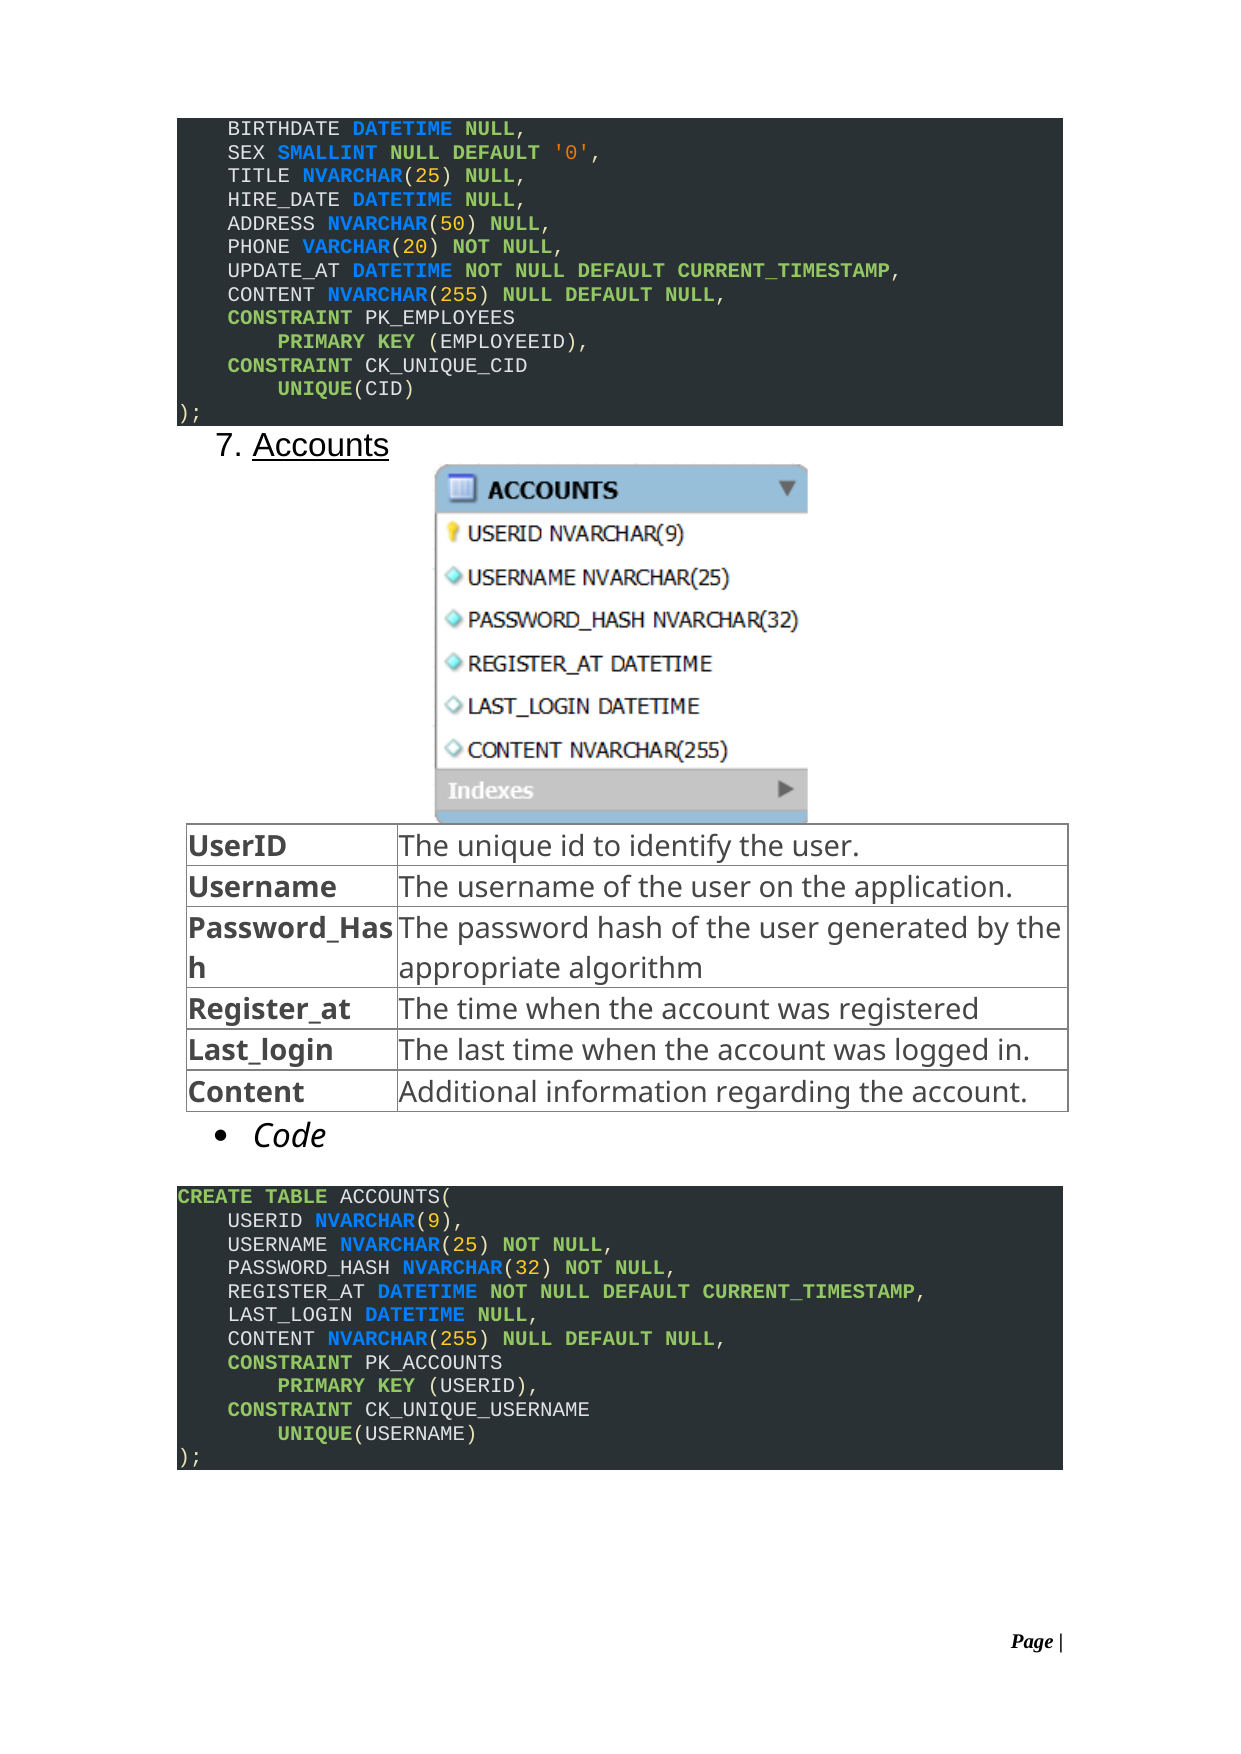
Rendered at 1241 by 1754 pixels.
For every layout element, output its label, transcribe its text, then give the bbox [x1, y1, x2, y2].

text PASSWORD_HASH NVARCHAR(32) NOT NULL, [177, 1257, 1063, 1281]
text BIRTHDATE DATETIME NULL, [177, 118, 1063, 142]
table_cell The last time when the account was logged in. [398, 1030, 1067, 1069]
text PRIMARY KEY (EMPLOYEEID), [177, 331, 1063, 354]
text CONSTRAINT PK_ACCOUNTS [177, 1352, 1063, 1375]
text USERNAME NVARCHAR(25) NOT NULL, [177, 1233, 1063, 1257]
table_header UserID [187, 825, 397, 864]
text SEX SMALLINT NULL DEFAULT '0', [177, 142, 1063, 165]
text CONTENT NVARCHAR(255) NULL DEFAULT NULL, [177, 284, 1063, 307]
table_cell Last_login [187, 1030, 397, 1069]
text LAST_LOGIN DATETIME NULL, [177, 1304, 1063, 1328]
table_cell Content [187, 1071, 397, 1111]
text PRIMARY KEY (USERID), [177, 1375, 1063, 1399]
text UNIQUE(USERNAME) [177, 1423, 1063, 1446]
text PHONE VARCHAR(20) NOT NULL, [177, 236, 1063, 260]
text CONSTRAINT CK_UNIQUE_USERNAME [177, 1399, 1063, 1423]
table_cell Password_Hash [187, 907, 397, 987]
table_cell Register_at [187, 988, 397, 1028]
text REGISTER_AT DATETIME NOT NULL DEFAULT CURRENT_TIMESTAMP, [177, 1281, 1063, 1304]
text CREATE TABLE ACCOUNTS( [177, 1186, 1063, 1210]
text TITLE NVARCHAR(25) NULL, [177, 165, 1063, 189]
text USERID NVARCHAR(9), [177, 1210, 1063, 1233]
subtitle Accounts [215, 426, 1063, 464]
subtitle Code [215, 1112, 1063, 1157]
text ); [177, 1446, 1063, 1470]
text CONSTRAINT CK_UNIQUE_CID [177, 354, 1063, 378]
table_cell The password hash of the user generated by the appropriate algorithm [398, 907, 1067, 987]
picture [432, 463, 808, 823]
table_header The unique id to identify the user. [398, 825, 1067, 864]
table_cell Additional information regarding the account. [398, 1071, 1067, 1111]
text UPDATE_AT DATETIME NOT NULL DEFAULT CURRENT_TIMESTAMP, [177, 260, 1063, 284]
table_cell Username [187, 866, 397, 906]
text HIRE_DATE DATETIME NULL, [177, 189, 1063, 213]
text UNIQUE(CID) [177, 378, 1063, 402]
table_cell The username of the user on the application. [398, 866, 1067, 906]
table_cell The time when the account was registered [398, 988, 1067, 1028]
text CONSTRAINT PK_EMPLOYEES [177, 307, 1063, 331]
text ); [177, 402, 1063, 426]
text CONTENT NVARCHAR(255) NULL DEFAULT NULL, [177, 1328, 1063, 1352]
text ADDRESS NVARCHAR(50) NULL, [177, 213, 1063, 236]
